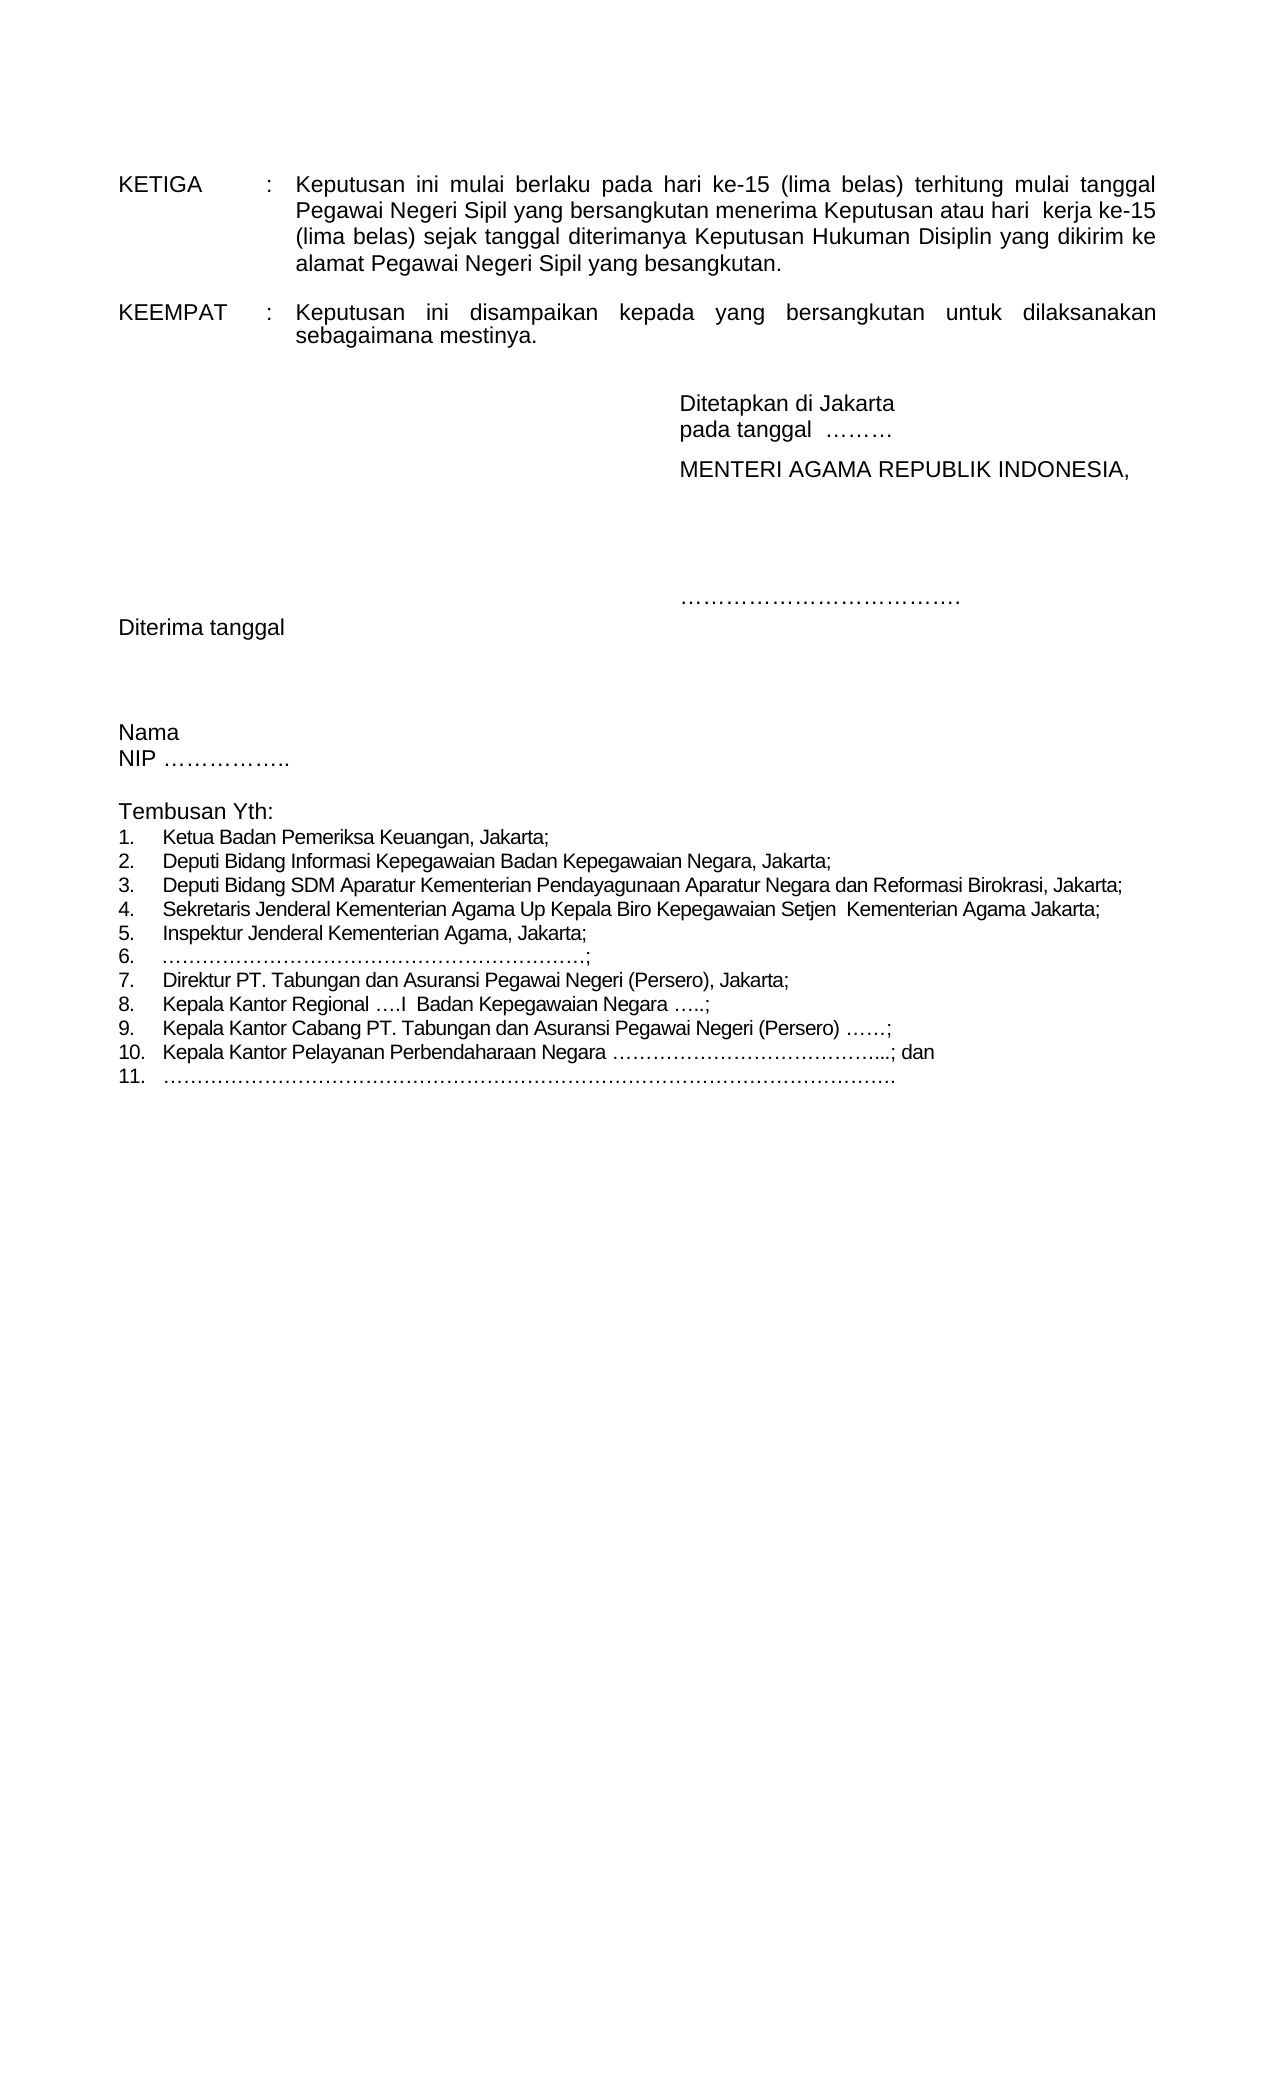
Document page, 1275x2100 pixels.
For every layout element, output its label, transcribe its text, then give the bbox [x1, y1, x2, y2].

text NIP …………….. [118, 745, 1157, 772]
list Ketua Badan Pemeriksa Keuangan, Jakarta; [118, 824, 1157, 848]
list Kepala Kantor Pelayanan Perbendaharaan Negara …………………………………...; dan [118, 1040, 1157, 1064]
list Inspektur Jenderal Kementerian Agama, Jakarta; [118, 920, 1157, 944]
text Diterima tanggal [118, 614, 1157, 640]
text Tembusan Yth: [118, 798, 1157, 824]
text KEEMPAT : Keputusan ini disampaikan kepada yang bersangkutan untuk dilaksanakan sebagaimana mestinya. [118, 302, 1157, 348]
list Deputi Bidang SDM Aparatur Kementerian Pendayagunaan Aparatur Negara dan Reformasi Birokrasi, Jakarta; [118, 872, 1157, 896]
text pada tanggal ……… [679, 416, 1157, 443]
list ………………………………………………………; [118, 944, 1157, 968]
text ………………………………. [118, 583, 1157, 610]
text KETIGA : Keputusan ini mulai berlaku pada hari ke-15 (lima belas) terhitung mulai tanggal Pegawai Negeri Sipil yang bersangkutan menerima Keputusan atau hari kerja ke-15 (lima belas) sejak tanggal diterimanya Keputusan Hukuman Disiplin yang dikirim ke alamat Pegawai Negeri Sipil yang besangkutan. [118, 171, 1157, 276]
list Kepala Kantor Cabang PT. Tabungan dan Asuransi Pegawai Negeri (Persero) ……; [118, 1016, 1157, 1040]
list Deputi Bidang Informasi Kepegawaian Badan Kepegawaian Negara, Jakarta; [118, 848, 1157, 872]
text Ditetapkan di Jakarta [679, 390, 1157, 416]
list Kepala Kantor Regional ….I Badan Kepegawaian Negara …..; [118, 992, 1157, 1016]
list ………………………………………………………………………………………………. [118, 1064, 1157, 1088]
list Direktur PT. Tabungan dan Asuransi Pegawai Negeri (Persero), Jakarta; [118, 968, 1157, 992]
text Nama [118, 719, 1157, 745]
list Sekretaris Jenderal Kementerian Agama Up Kepala Biro Kepegawaian Setjen Kementerian Agama Jakarta; [118, 896, 1157, 920]
text MENTERI AGAMA REPUBLIK INDONESIA, [679, 456, 1157, 482]
